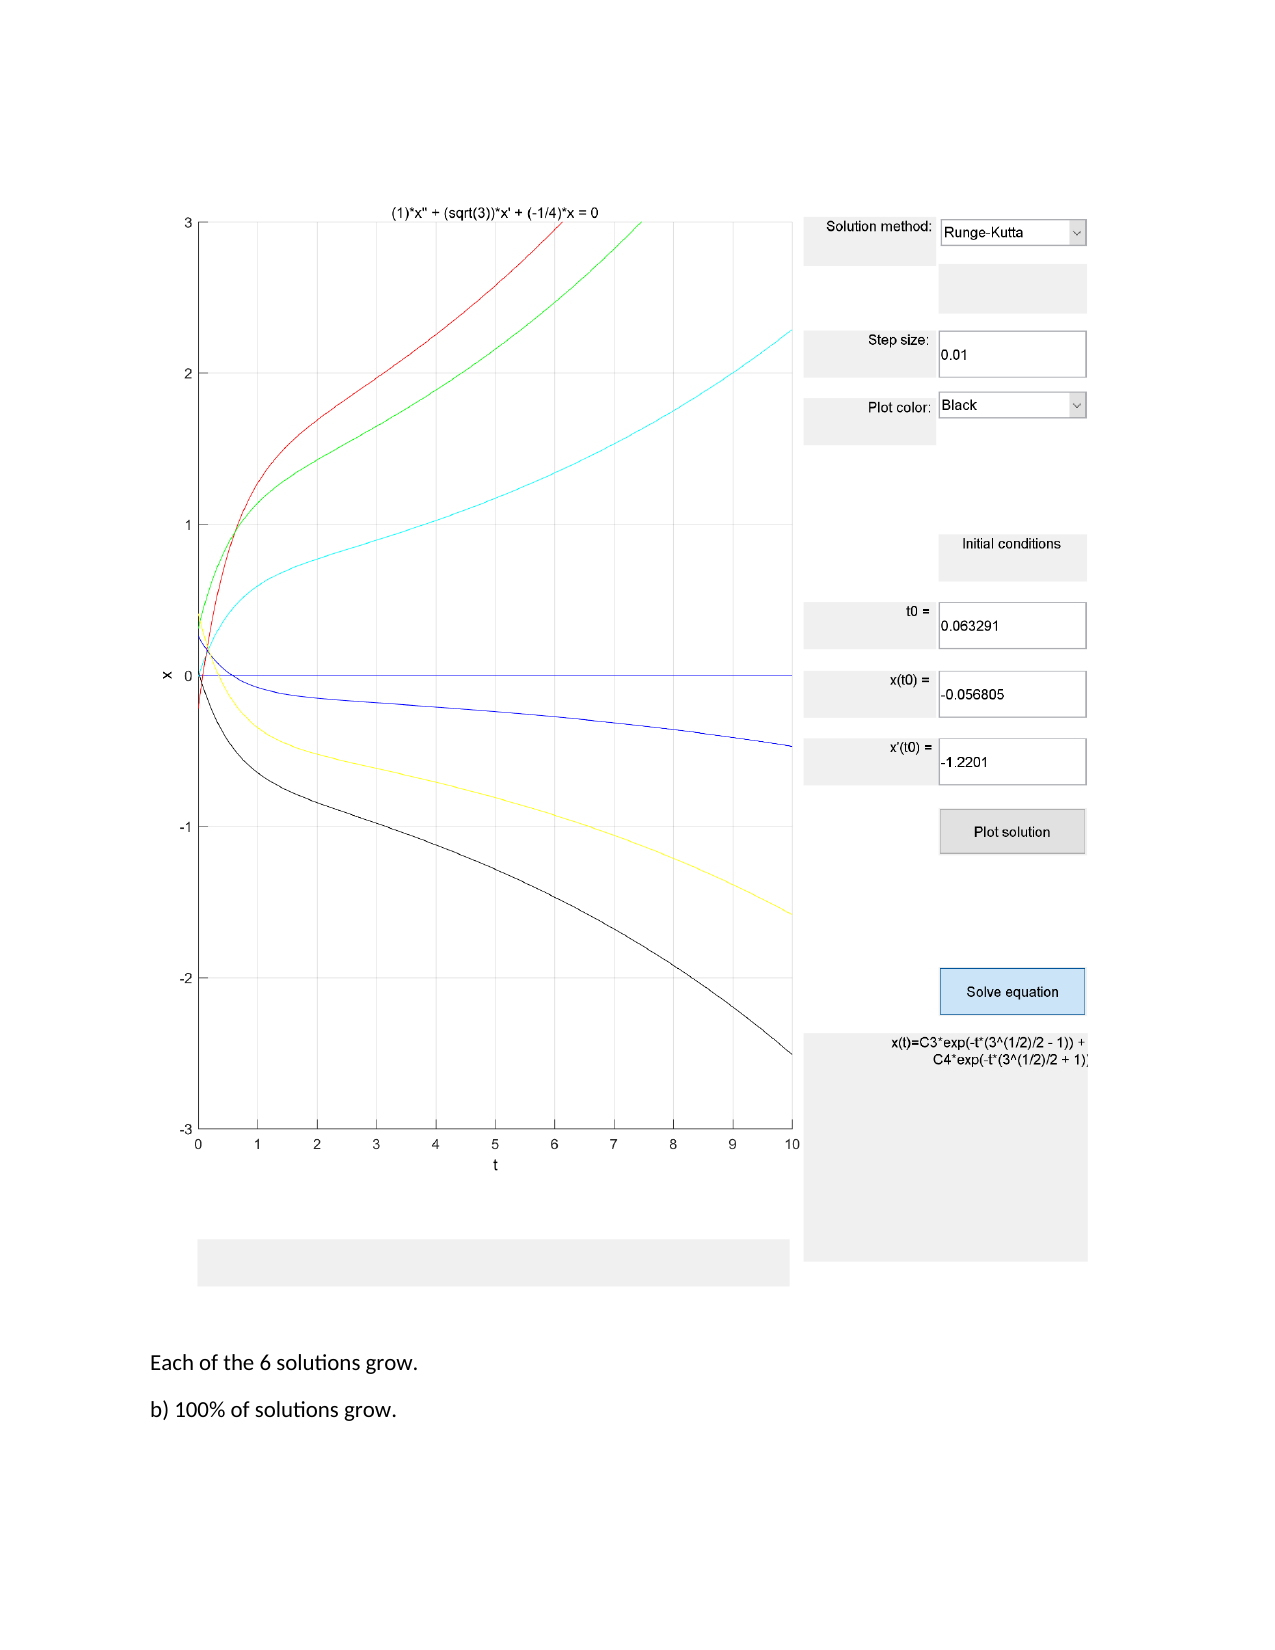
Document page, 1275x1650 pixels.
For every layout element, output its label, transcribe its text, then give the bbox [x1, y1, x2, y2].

text b) 100% of solutions grow. [150, 1395, 1125, 1423]
picture [150, 150, 1125, 1330]
text Each of the 6 solutions grow. [150, 1348, 1125, 1376]
